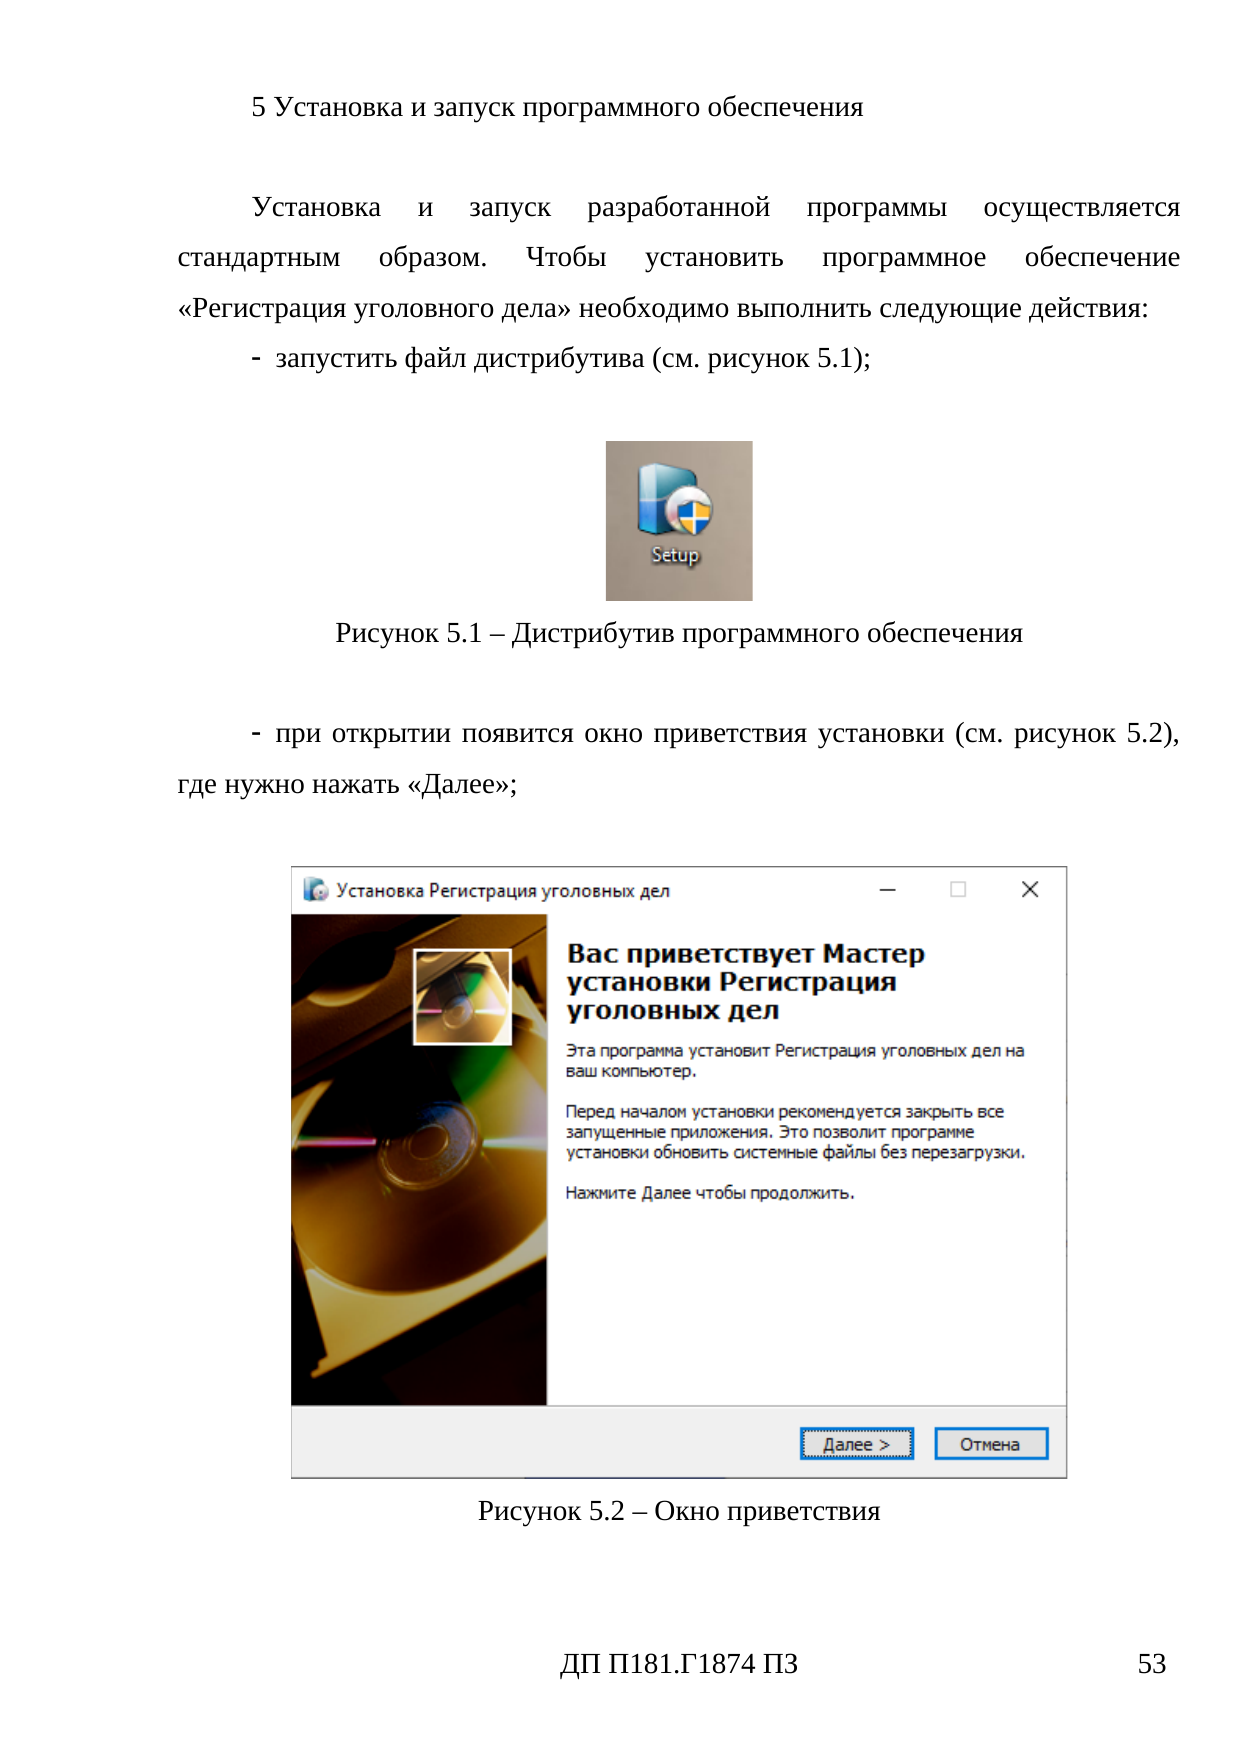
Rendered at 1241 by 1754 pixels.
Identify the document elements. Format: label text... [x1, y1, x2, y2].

text Рисунок 5.2 – Окно приветствия [177, 1493, 1181, 1527]
picture [605, 441, 753, 601]
list при открытии появится окно приветствия установки (см. рисунок 5.2), где нужно нажать «Далее»; [177, 715, 1181, 799]
list запустить файл дистрибутива (см. рисунок 5.1); [177, 340, 1181, 374]
subtitle 5 Установка и запуск программного обеспечения [177, 89, 1181, 122]
picture [291, 866, 1068, 1479]
text Установка и запуск разработанной программы осуществляется стандартным образом. Чтобы установить программное обеспечение «Регистрация уголовного дела» необходимо выполнить следующие действия: [177, 189, 1181, 323]
text Рисунок 5.1 – Дистрибутив программного обеспечения [177, 615, 1181, 648]
